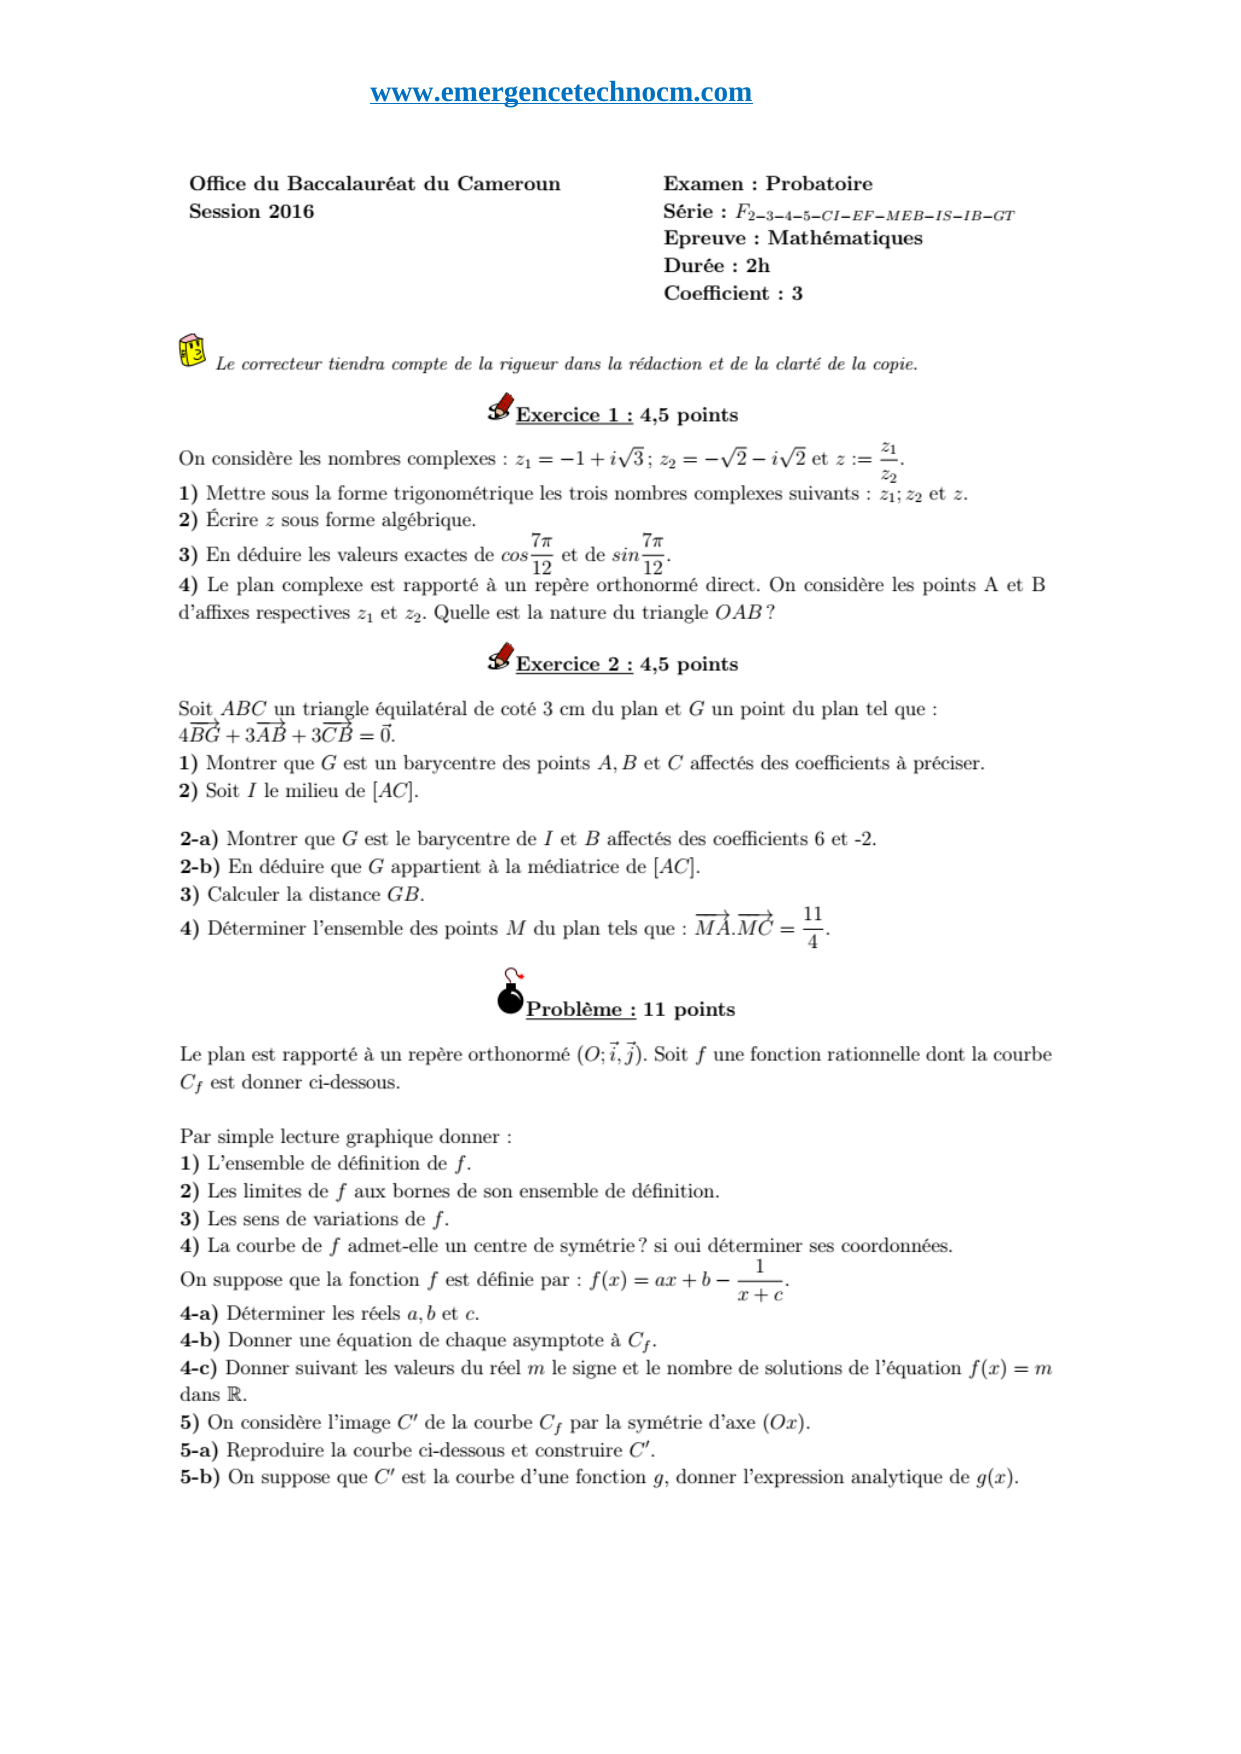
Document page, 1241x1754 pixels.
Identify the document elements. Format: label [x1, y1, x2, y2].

picture [147, 815, 1093, 1556]
picture [147, 147, 1093, 814]
